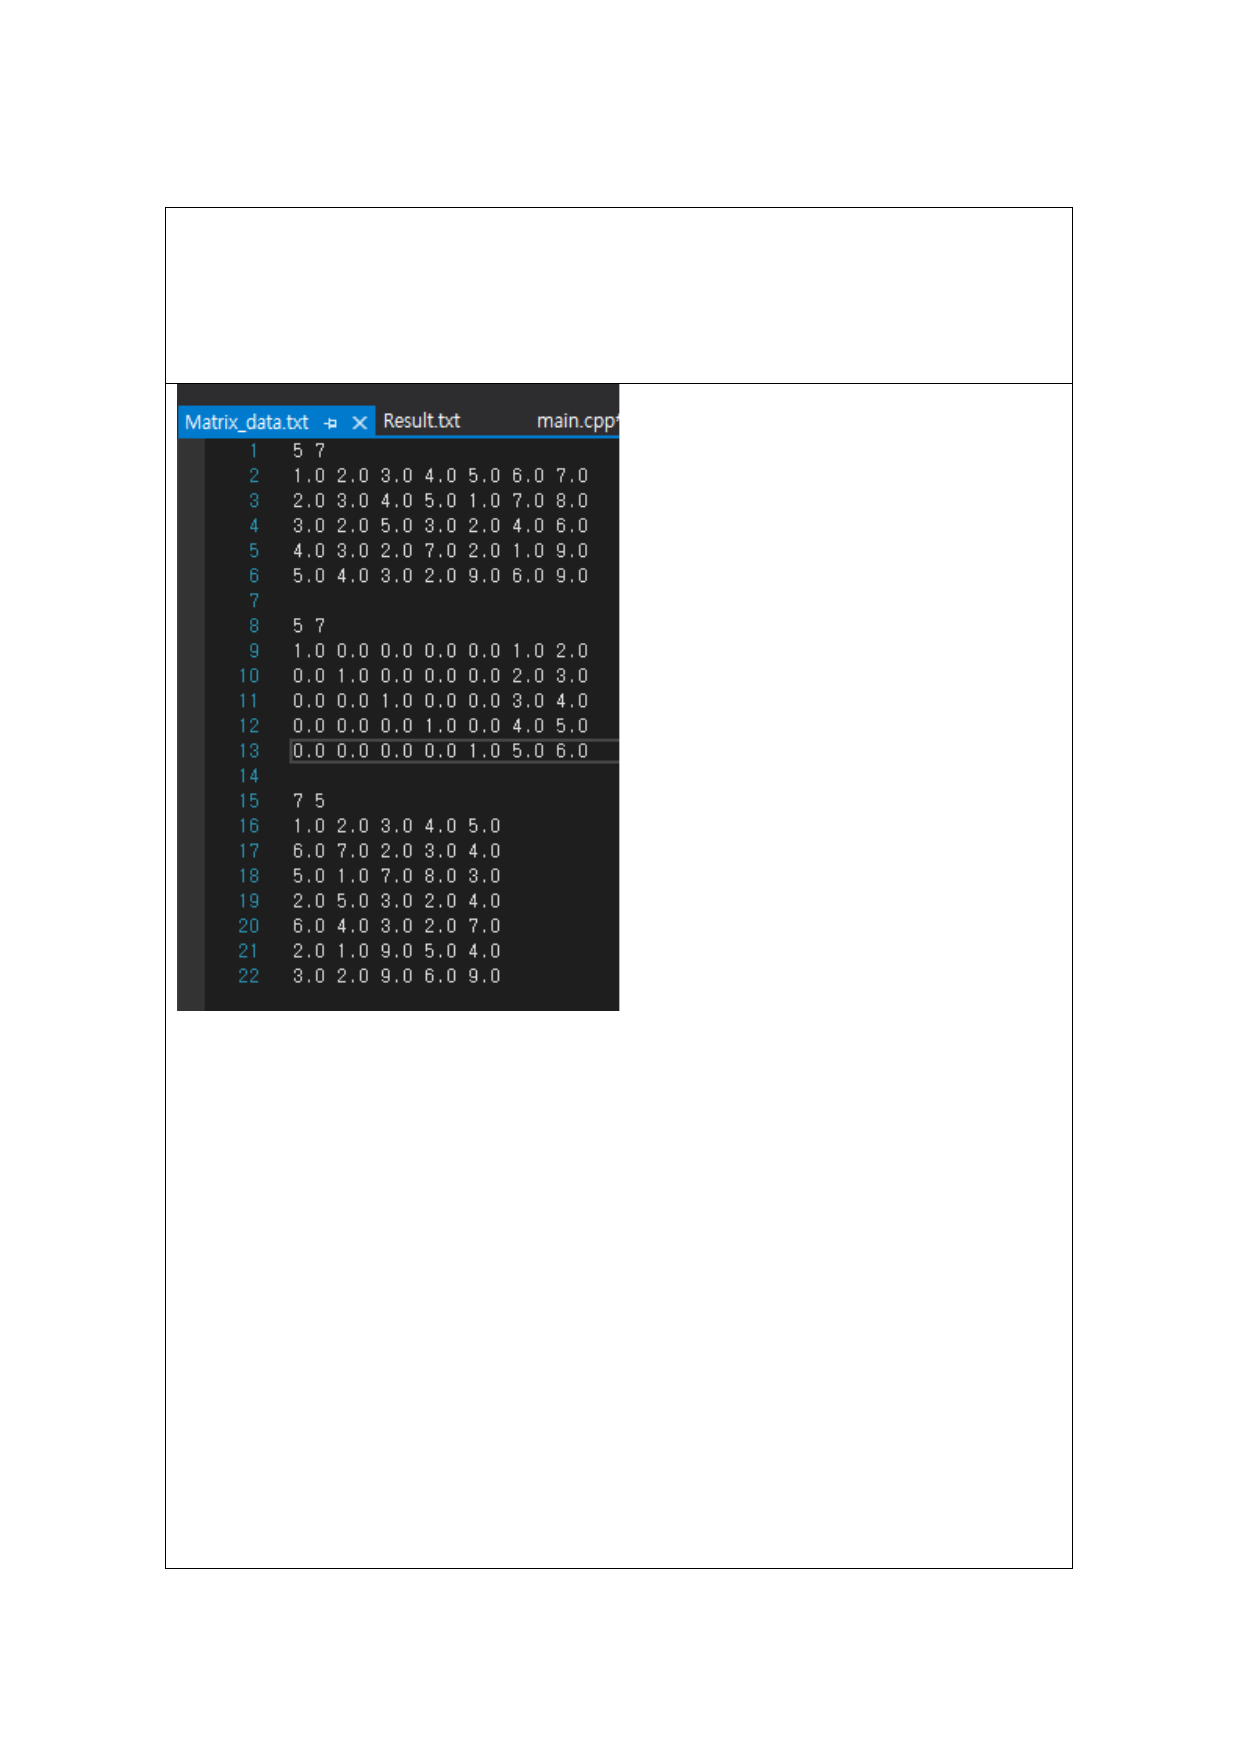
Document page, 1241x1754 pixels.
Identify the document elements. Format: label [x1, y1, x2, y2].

table_cell [166, 208, 1072, 383]
table_cell [166, 384, 1072, 1568]
picture [177, 384, 620, 1011]
